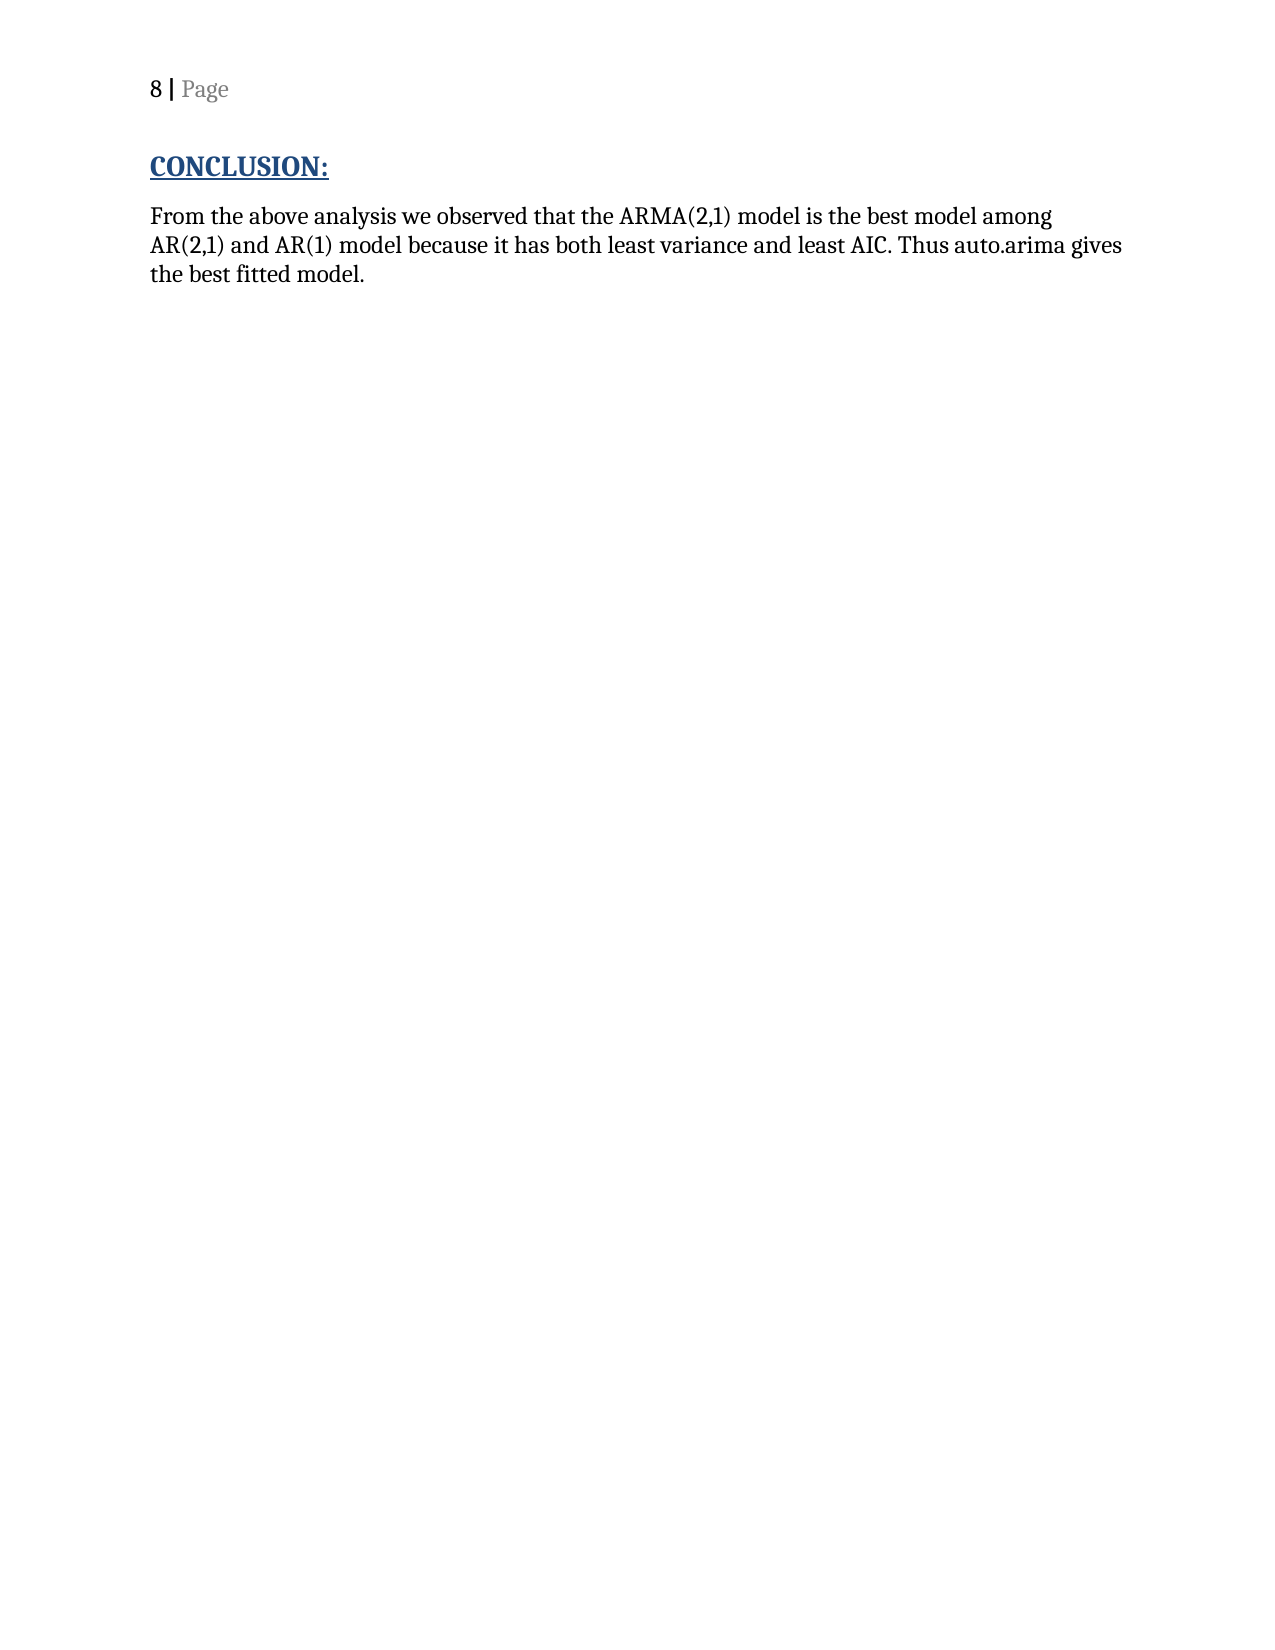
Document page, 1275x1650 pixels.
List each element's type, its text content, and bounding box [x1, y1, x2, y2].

text From the above analysis we observed that the ARMA(2,1) model is the best model among AR(2,1) and AR(1) model because it has both least variance and least AIC. Thus auto.arima gives the best fitted model. [150, 202, 1125, 288]
text CONCLUSION: [150, 150, 1125, 183]
